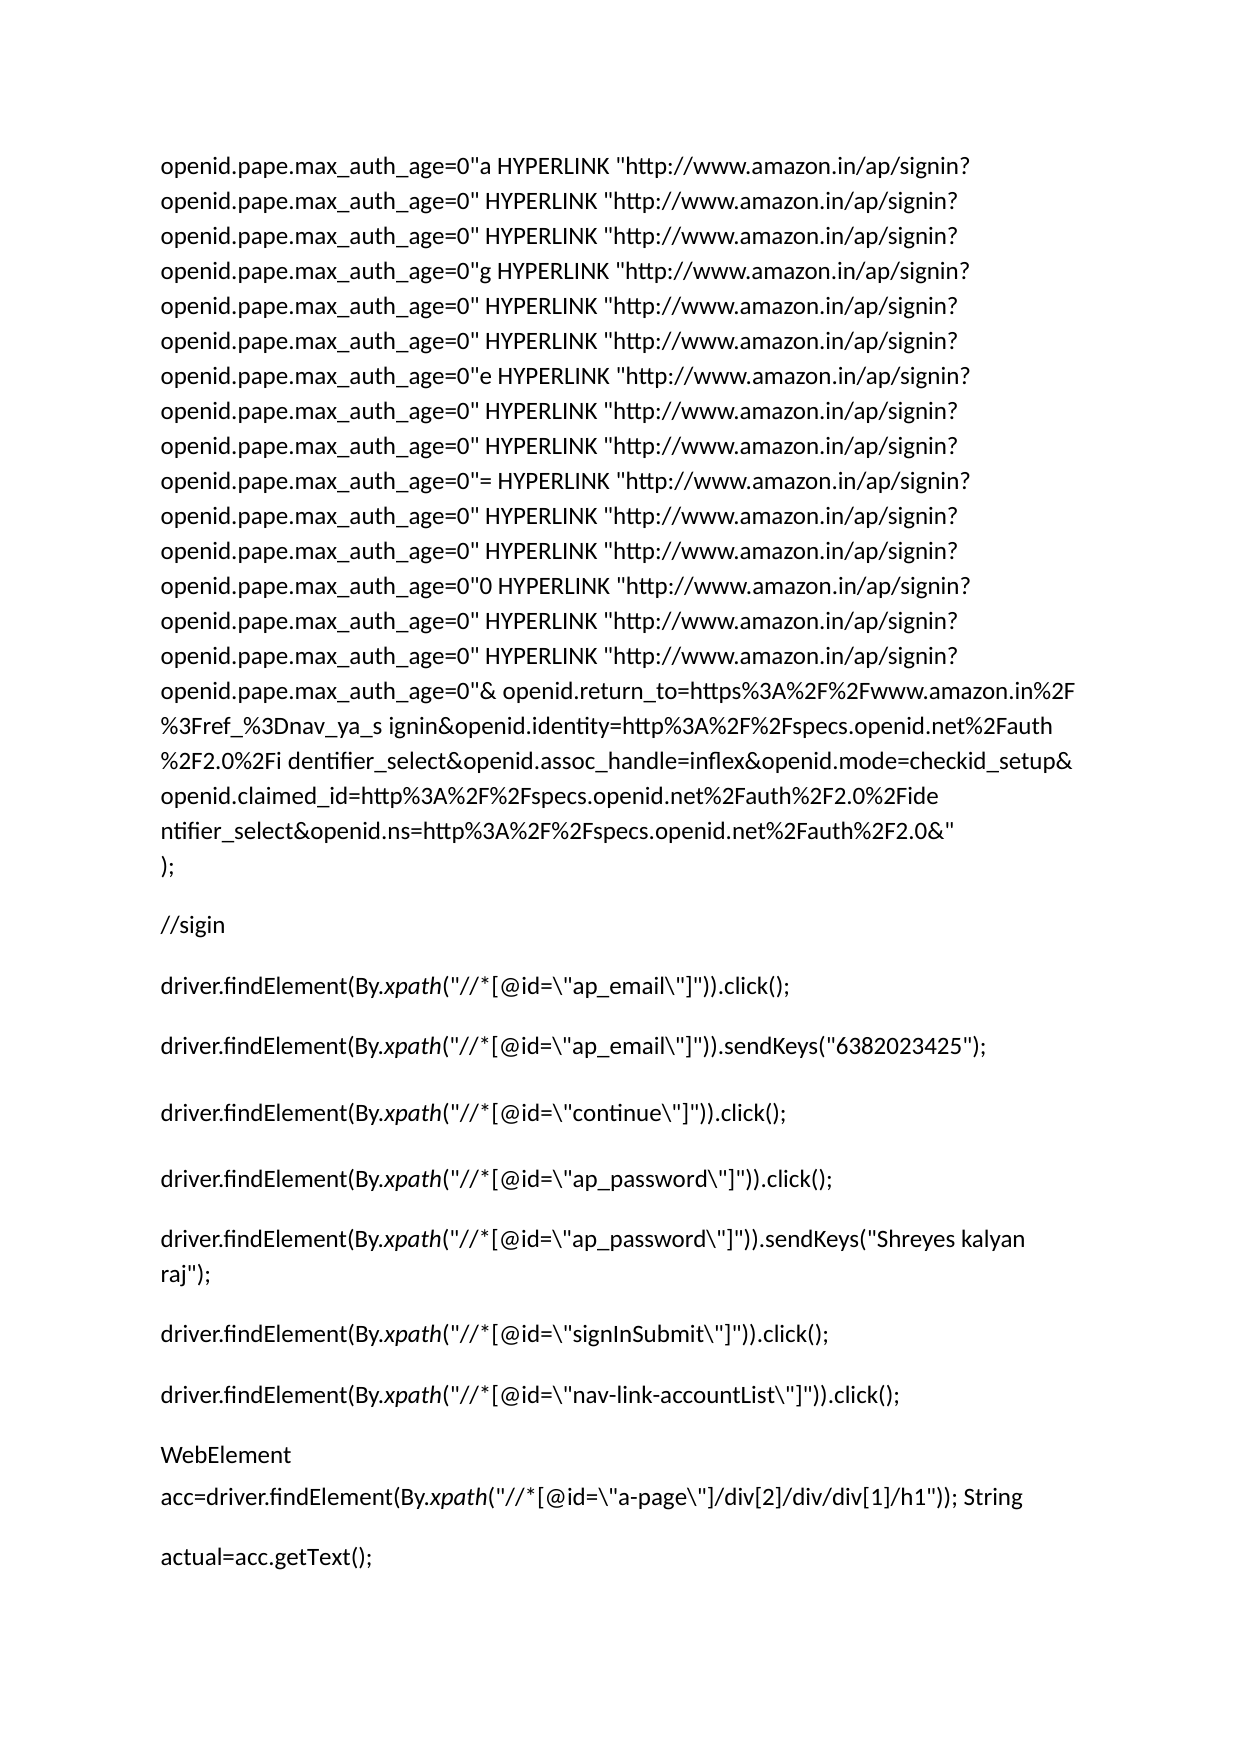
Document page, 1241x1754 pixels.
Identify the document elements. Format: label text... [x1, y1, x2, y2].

text acc=driver.ﬁndElement(By.xpath("//*[@id=\"a-page\"]/div[2]/div/div[1]/h1")); String actual=acc.getText(); [160, 1481, 1023, 1572]
text driver.ﬁndElement(By.xpath("//*[@id=\"continue\"]")).click(); [160, 1097, 1090, 1127]
text driver.ﬁndElement(By.xpath("//*[@id=\"ap_email\"]")).sendKeys("6382023425"); [160, 1030, 1090, 1061]
text WebElement [160, 1439, 1090, 1470]
text //sigin driver.ﬁndElement(By.xpath("//*[@id=\"ap_email\"]")).click(); [160, 909, 846, 1000]
text driver.ﬁndElement(By.xpath("//*[@id=\"ap_password\"]")).click(); [160, 1163, 1090, 1193]
text driver.ﬁndElement(By.xpath("//*[@id=\"ap_password\"]")).sendKeys("Shreyes kalyan raj"); [160, 1223, 1064, 1289]
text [160, 150, 1090, 846]
text ); [160, 850, 1090, 881]
text driver.ﬁndElement(By.xpath("//*[@id=\"signInSubmit\"]")).click(); driver.ﬁndElement(By.xpath("//*[@id=\"nav-link-accountList\"]")).click(); [160, 1318, 987, 1409]
